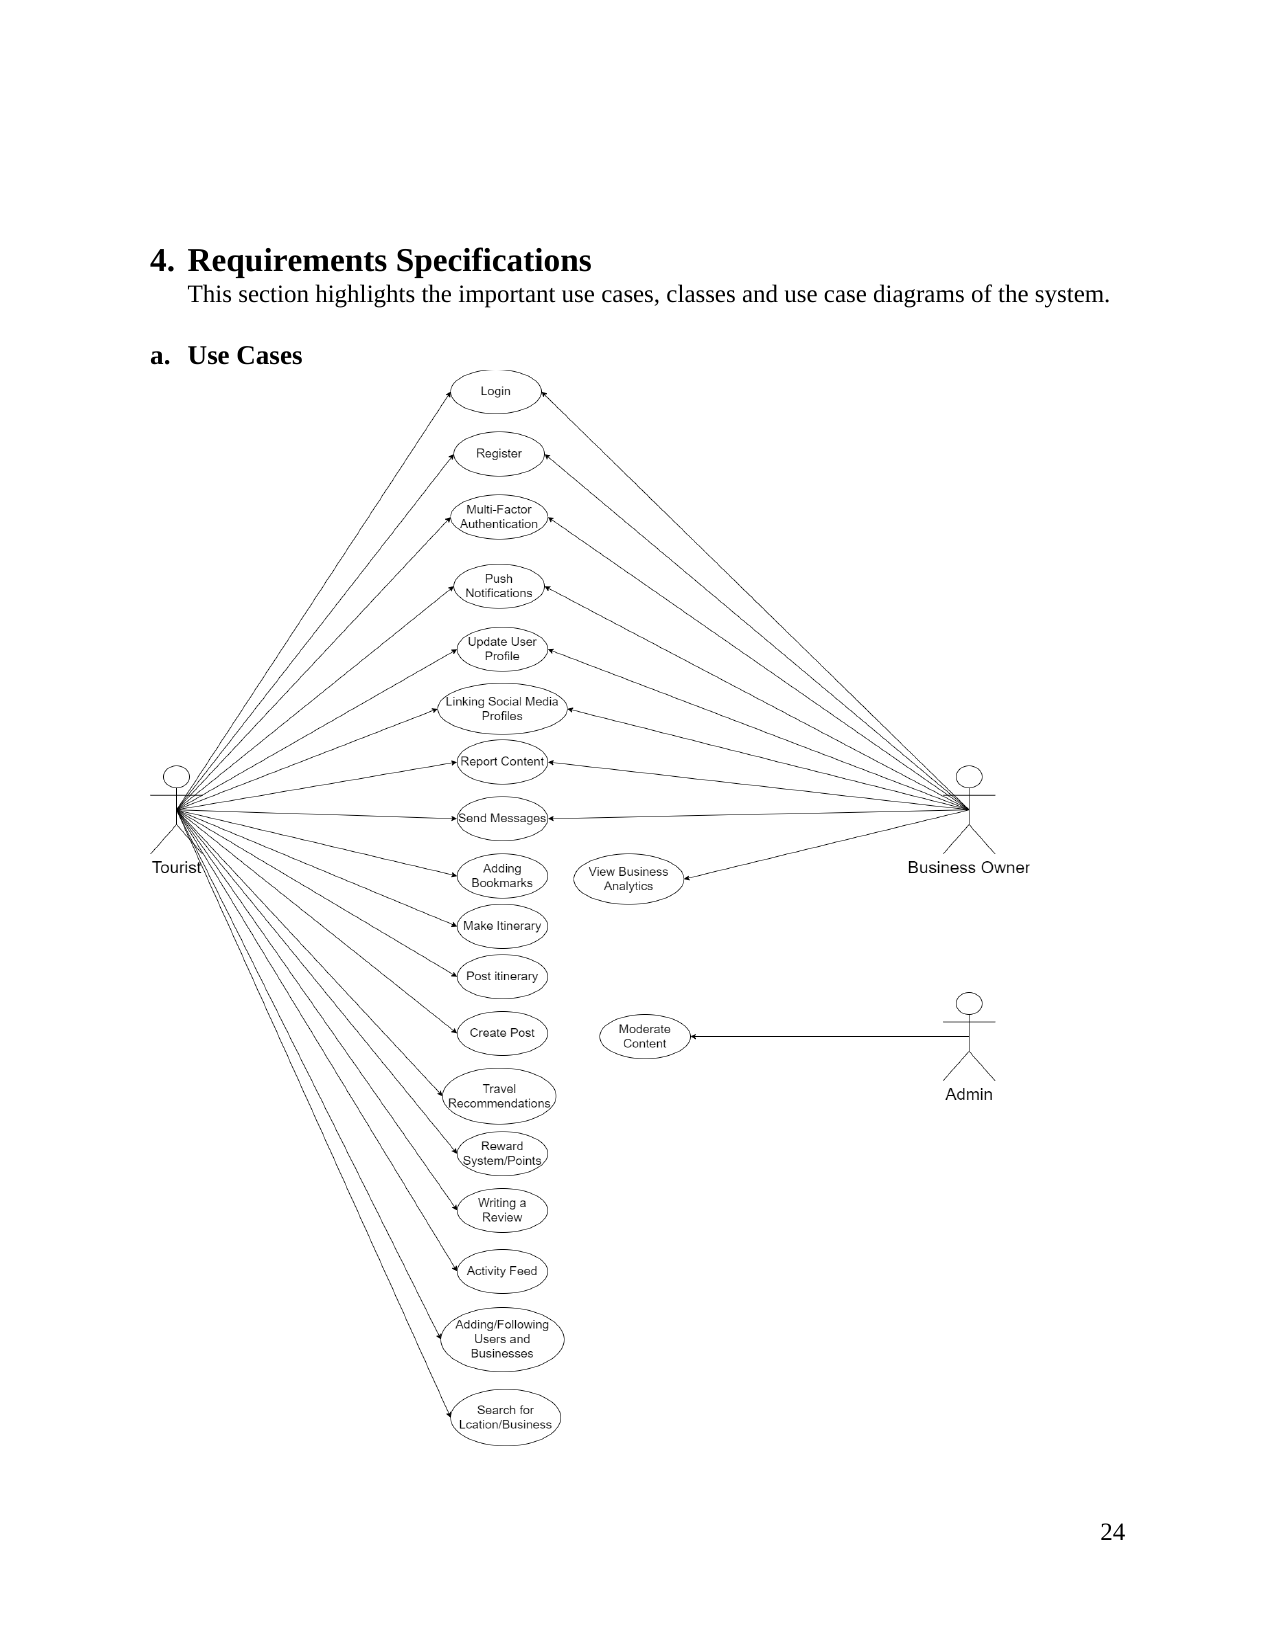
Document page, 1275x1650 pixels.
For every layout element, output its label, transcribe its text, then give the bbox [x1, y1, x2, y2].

subtitle Use Cases [150, 339, 1125, 370]
text This section highlights the important use cases, classes and use case diagrams of the system. [187, 279, 1125, 308]
subtitle Requirements Specifications [150, 241, 1125, 279]
picture [150, 370, 1030, 1446]
